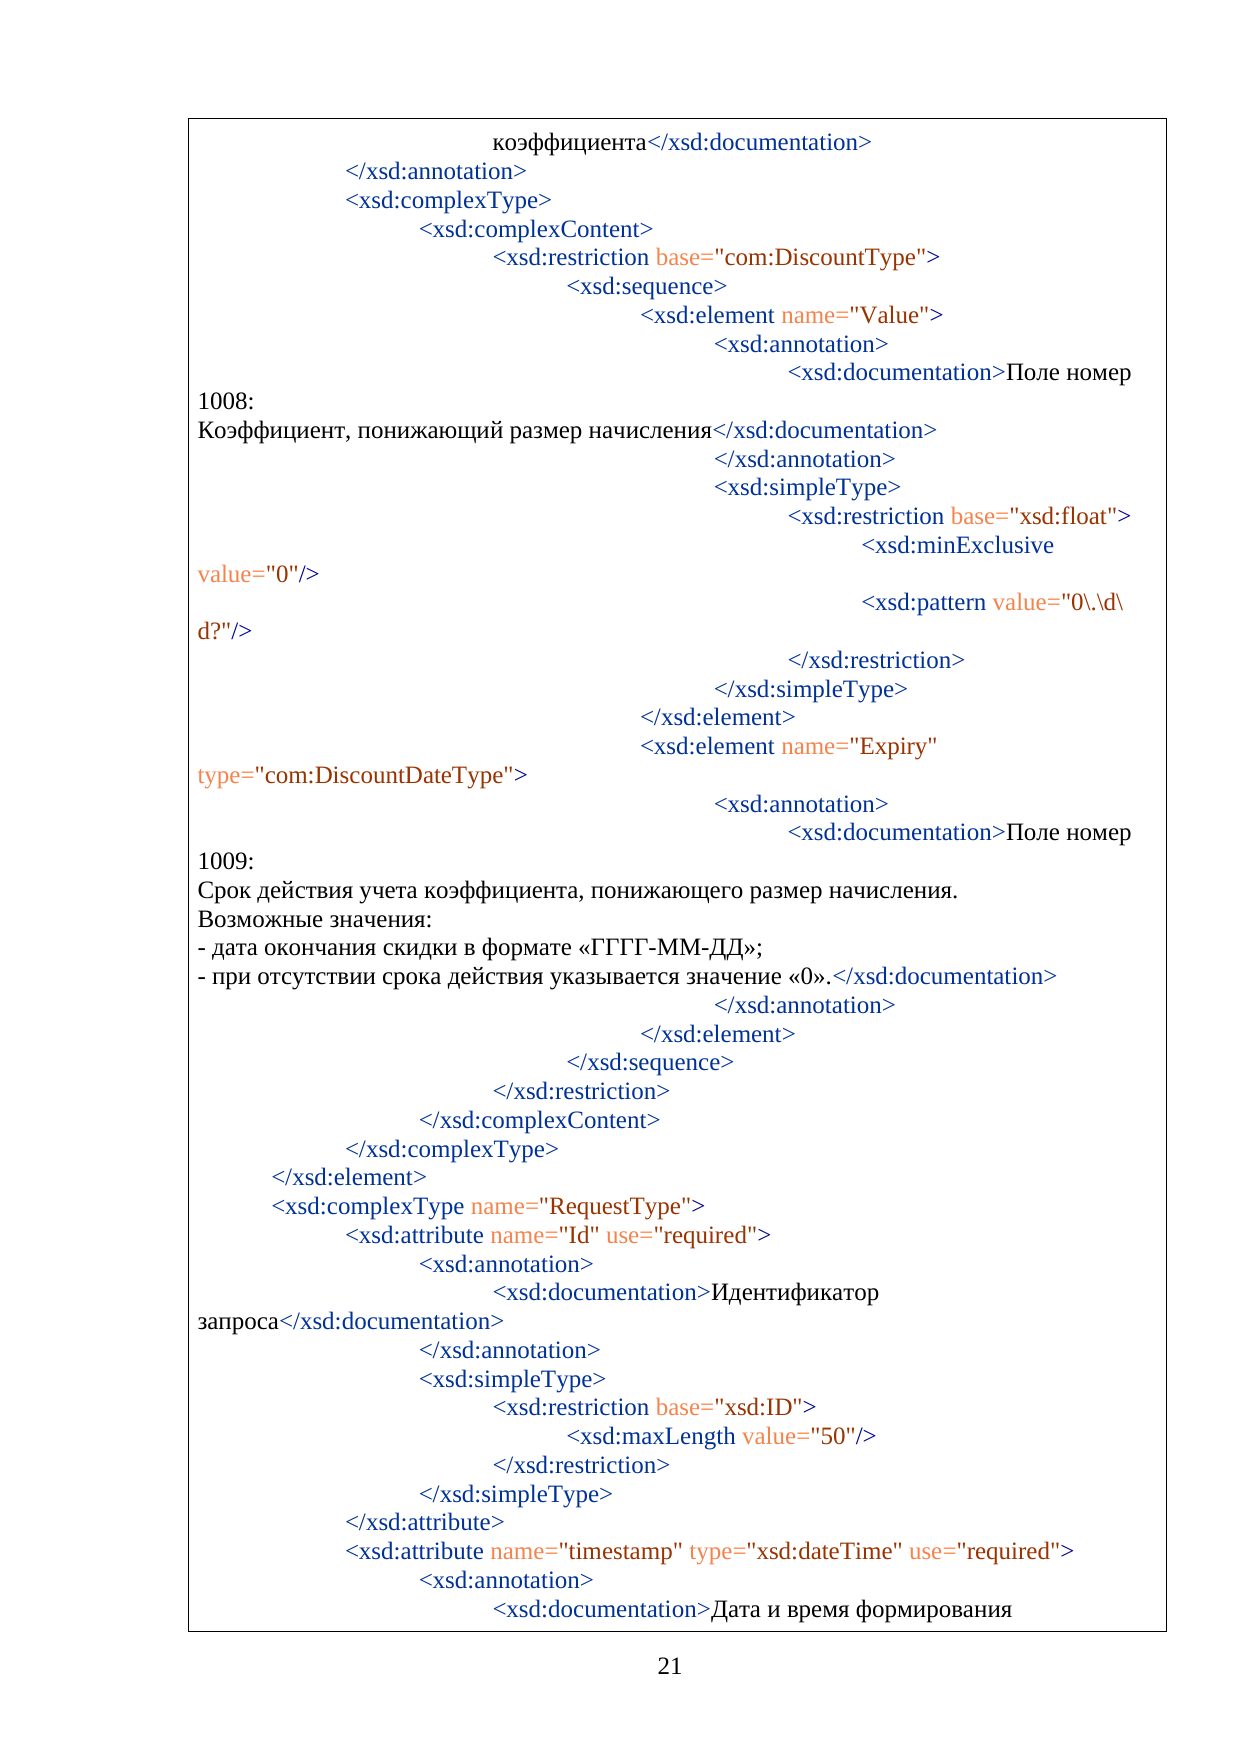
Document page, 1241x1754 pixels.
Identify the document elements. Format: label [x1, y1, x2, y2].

table_header [189, 119, 1166, 1631]
